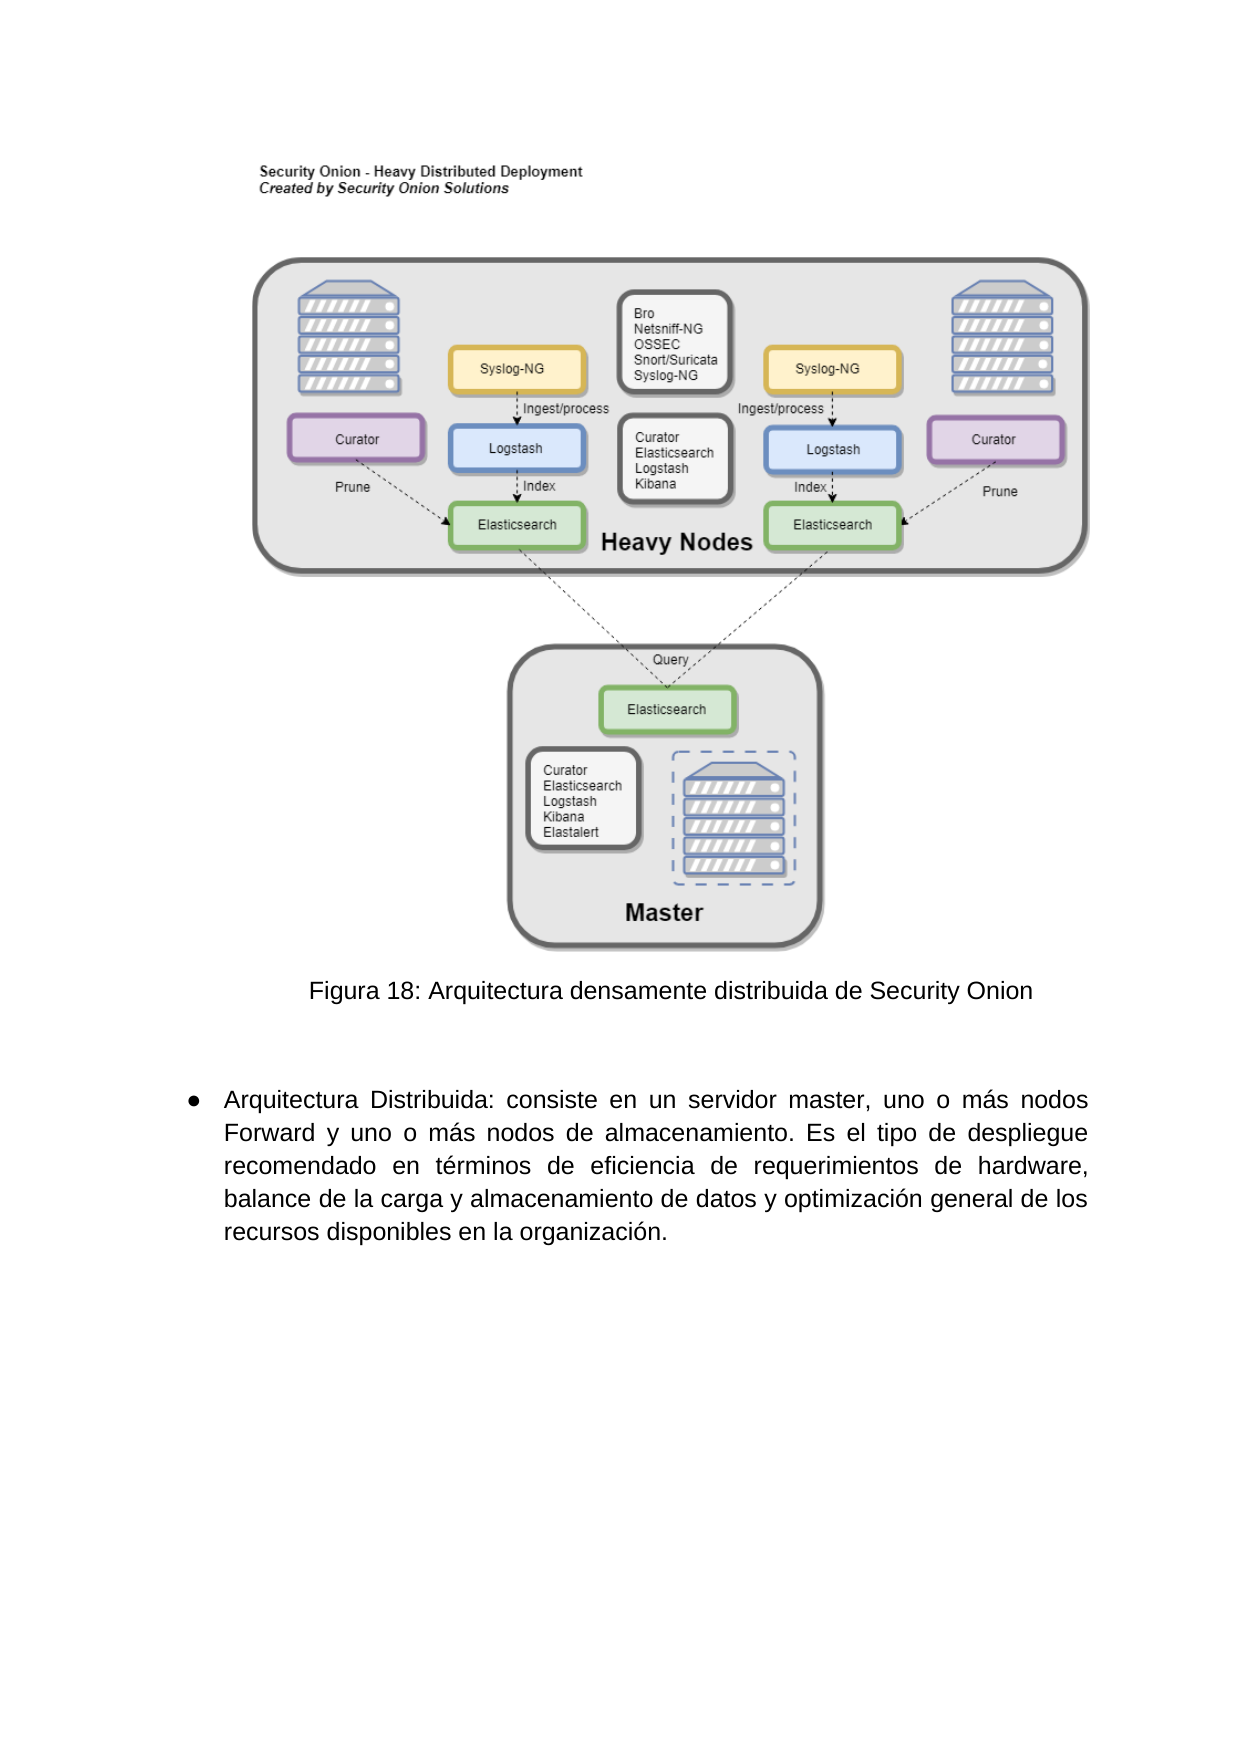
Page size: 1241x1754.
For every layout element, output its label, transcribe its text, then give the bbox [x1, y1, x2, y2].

table_header [240, 150, 1103, 966]
table_cell Figura 18: Arquitectura densamente distribuida de Security Onion [240, 966, 1103, 1019]
picture [252, 160, 1091, 952]
list Arquitectura Distribuida: consiste en un servidor master, uno o más nodos Forward y uno o más nodos de almacenamiento. Es el tipo de despliegue recomendado en términos de eficiencia de requerimientos de hardware, balance de la carga y almacenamiento de datos y optimización general de los recursos disponibles en la organización. [186, 1085, 1090, 1246]
